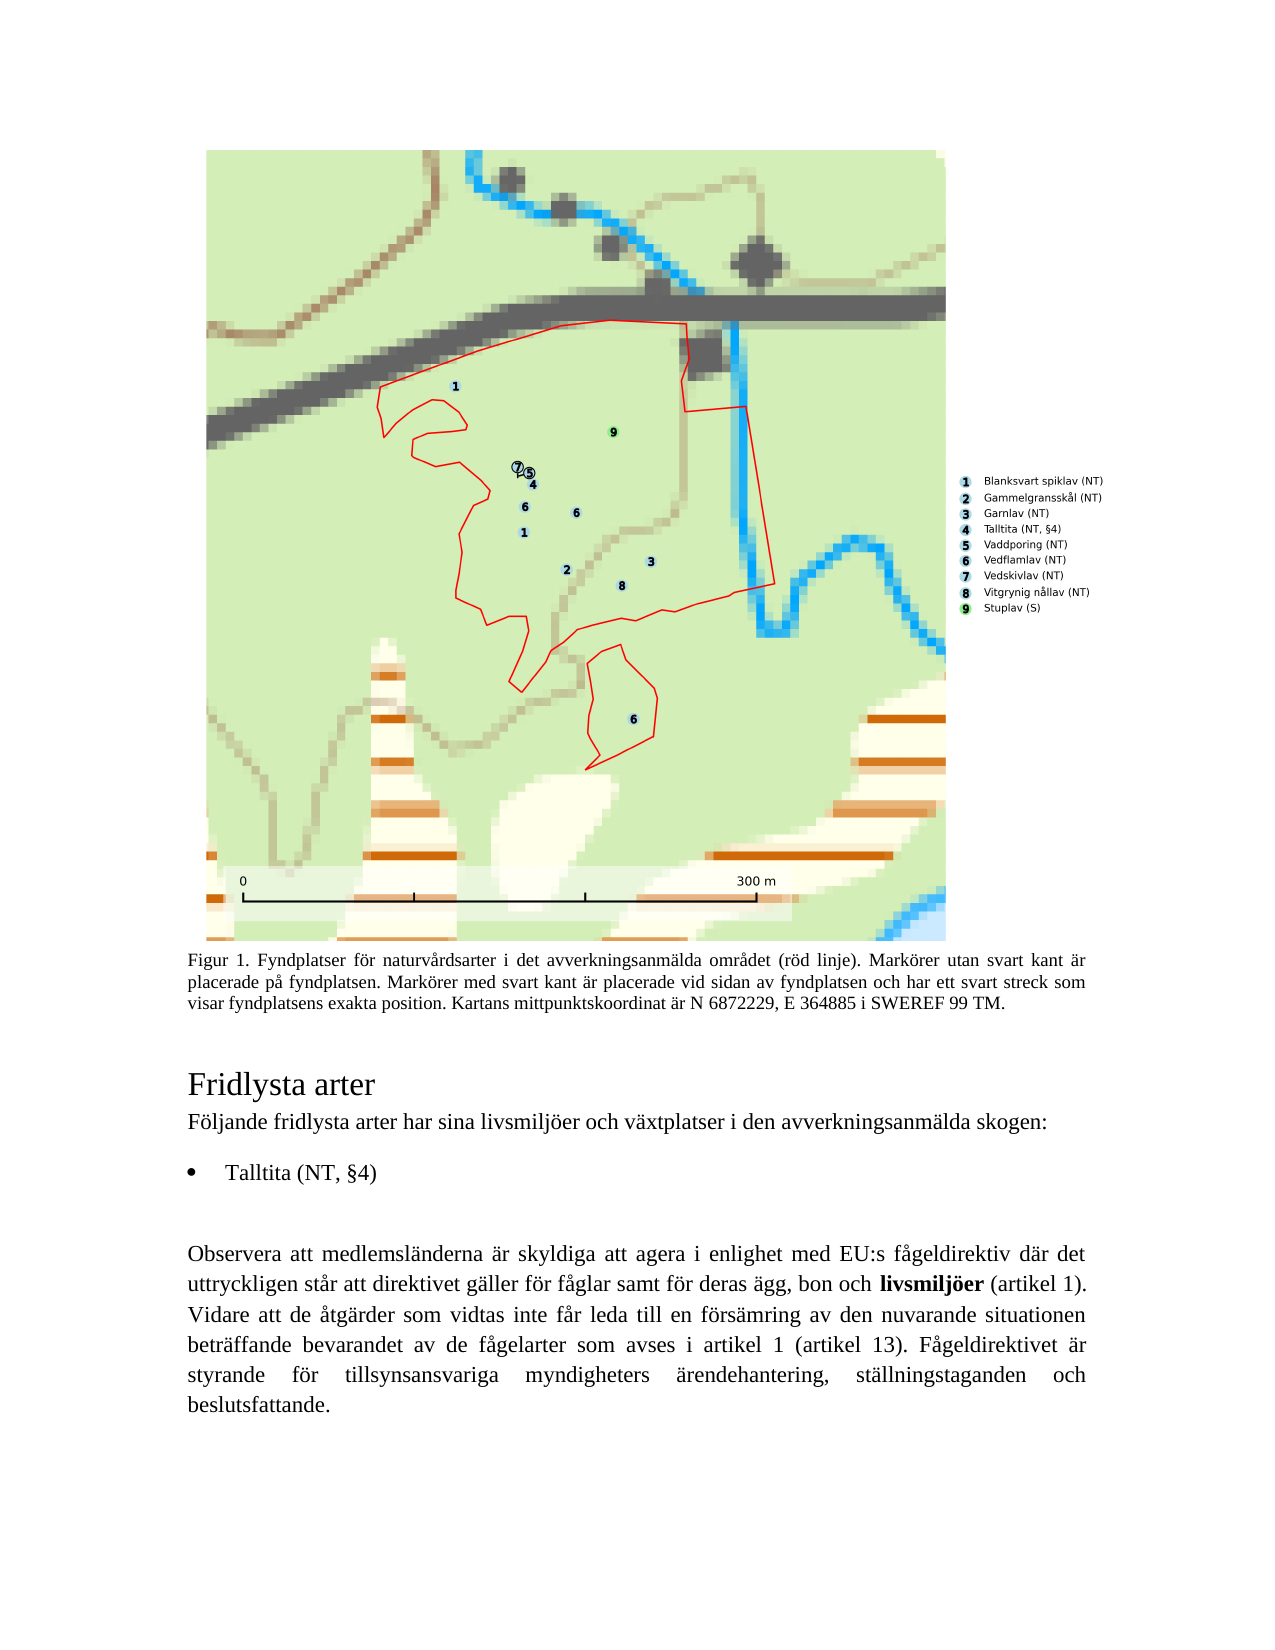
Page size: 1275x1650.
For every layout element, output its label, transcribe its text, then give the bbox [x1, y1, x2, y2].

subtitle Fridlysta arter [187, 1064, 1087, 1102]
text Följande fridlysta arter har sina livsmiljöer och växtplatser i den avverkningsanmälda skogen: [187, 1108, 1087, 1134]
picture [206, 150, 1107, 941]
text Observera att medlemsländerna är skyldiga att agera i enlighet med EU:s fågeldirektiv där det uttryckligen står att direktivet gäller för fåglar samt för deras ägg, bon och livsmiljöer (artikel 1). Vidare att de åtgärder som vidtas inte får leda till en försämring av den nuvarande situationen beträffande bevarandet av de fågelarter som avses i artikel 1 (artikel 13). Fågeldirektivet är styrande för tillsynsansvariga myndigheters ärendehantering, ställningstaganden och beslutsfattande. [187, 1210, 1087, 1418]
list Talltita (NT, §4) [187, 1159, 1087, 1185]
text Figur 1. Fyndplatser för naturvårdsarter i det avverkningsanmälda området (röd linje). Markörer utan svart kant är placerade på fyndplatsen. Markörer med svart kant är placerade vid sidan av fyndplatsen och har ett svart streck som visar fyndplatsens exakta position. Kartans mittpunktskoordinat är N 6872229, E 364885 i SWEREF 99 TM. [187, 949, 1087, 1014]
